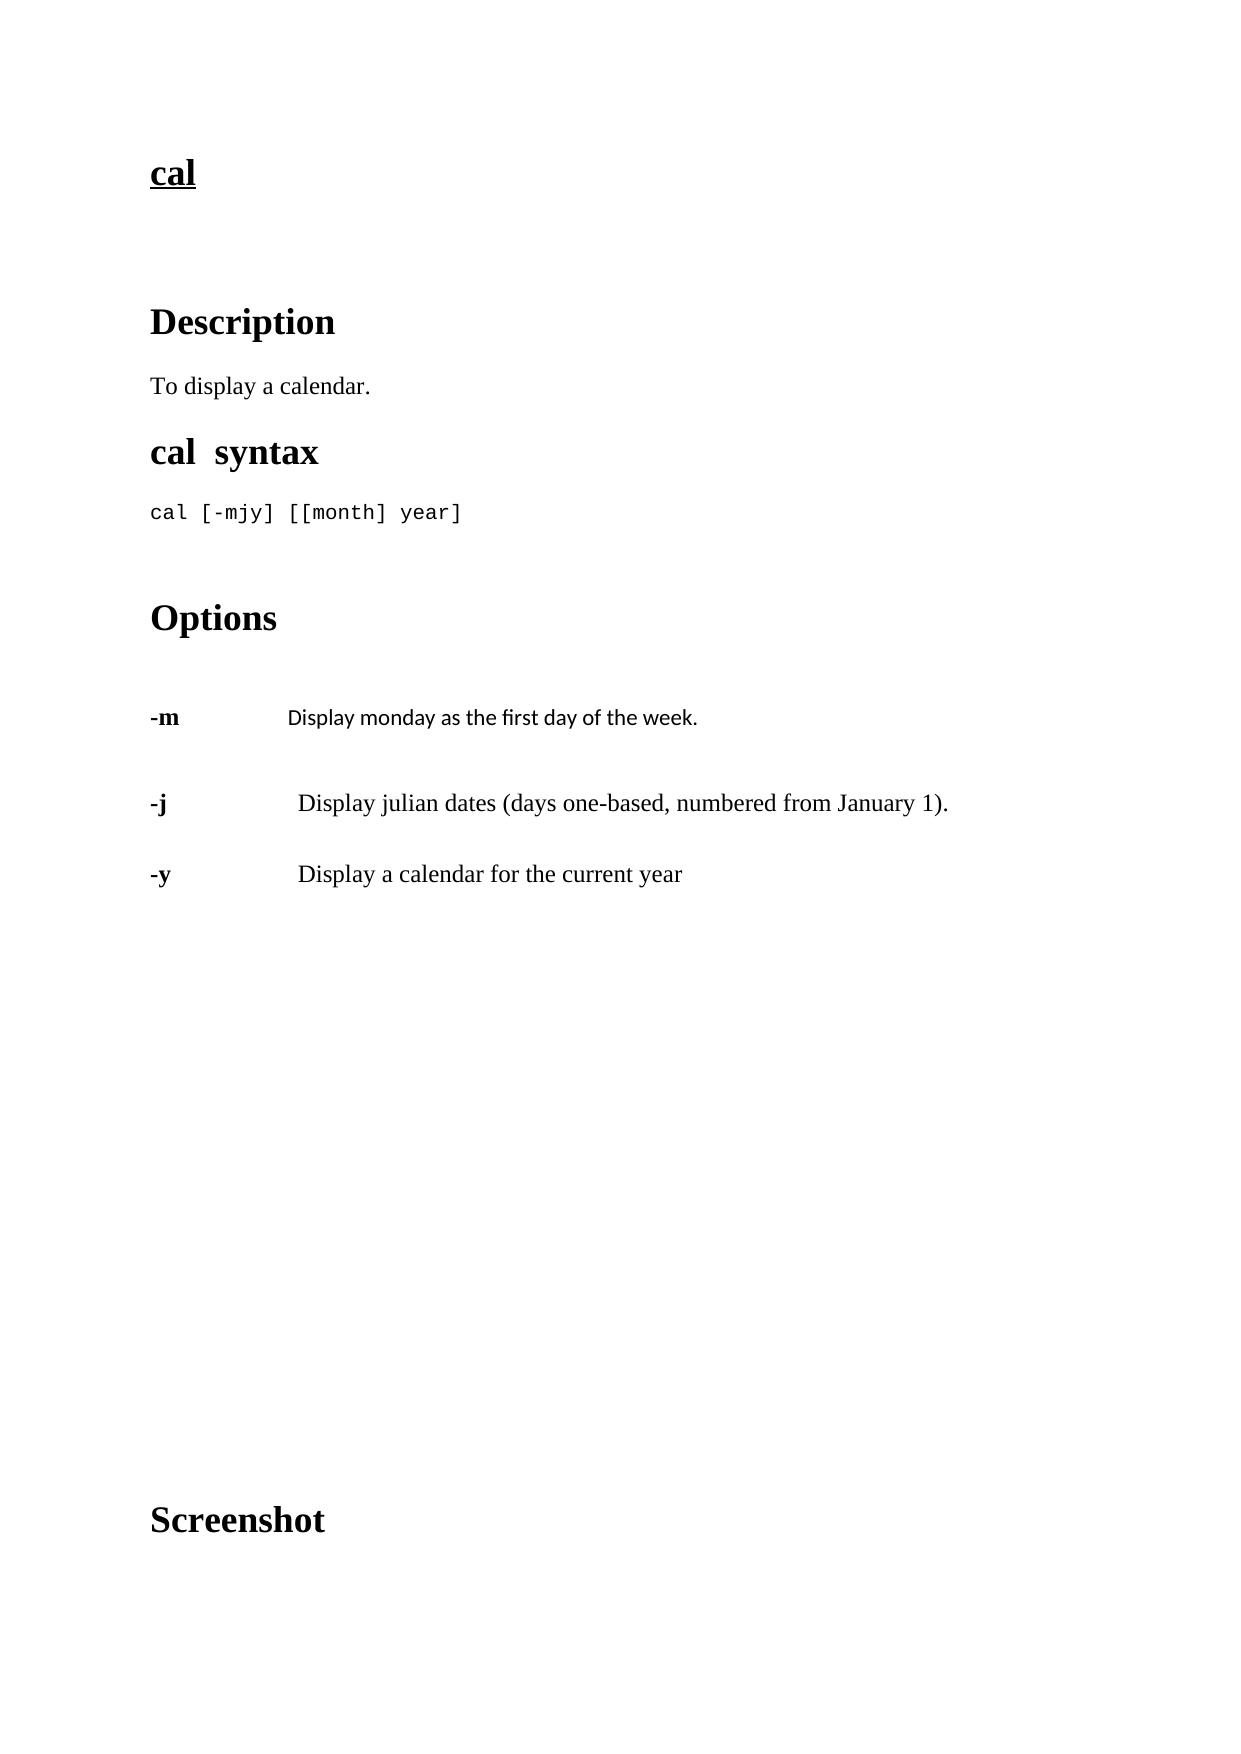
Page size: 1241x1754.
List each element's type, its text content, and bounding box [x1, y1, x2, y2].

text cal [150, 150, 1090, 193]
table_header Display monday as the first day of the week. [286, 666, 1188, 767]
table_header -m [149, 666, 286, 767]
text cal syntax [150, 429, 1090, 472]
table_cell -y [149, 838, 286, 909]
table_cell [286, 767, 1188, 838]
text To display a calendar. [150, 371, 1090, 400]
text Description [150, 299, 1090, 342]
text Options [150, 596, 1090, 639]
table_cell -j [149, 767, 286, 838]
text Screenshot [150, 1497, 1090, 1540]
table_cell [286, 838, 1188, 909]
text cal [-mjy] [[month] year] [150, 502, 1090, 525]
